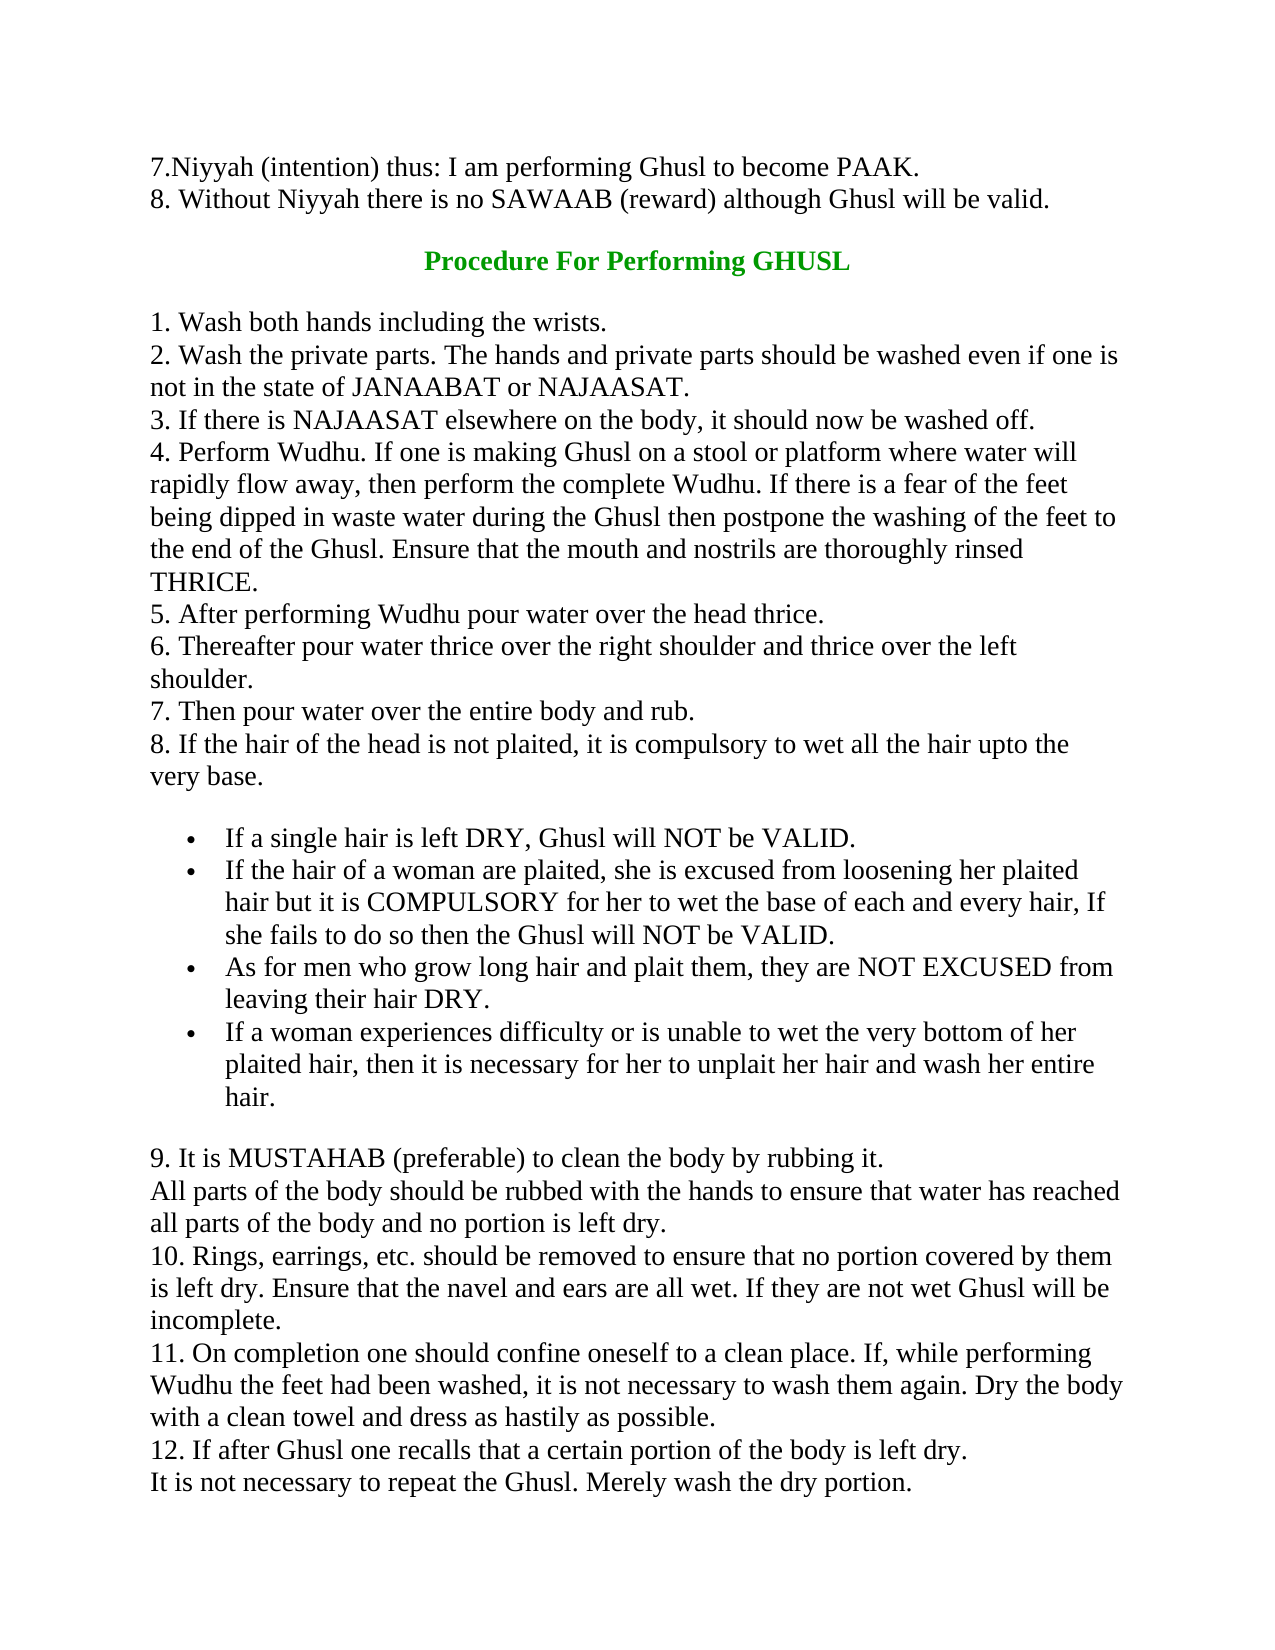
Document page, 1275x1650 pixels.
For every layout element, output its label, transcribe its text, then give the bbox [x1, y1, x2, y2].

list If a woman experiences difficulty or is unable to wet the very bottom of her plaited hair, then it is necessary for her to unplait her hair and wash her entire hair. [187, 1015, 1125, 1112]
list If a single hair is left DRY, Ghusl will NOT be VALID. [187, 821, 1125, 853]
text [150, 150, 1125, 215]
text Procedure For Performing GHUSL [150, 244, 1125, 276]
text 1. Wash both hands including the wrists. 2. Wash the private parts. The hands and private parts should be washed even if one is not in the state of JANAABAT or NAJAASAT. 3. If there is NAJAASAT elsewhere on the body, it should now be washed off. 4. Perform Wudhu. If one is making Ghusl on a stool or platform where water will rapidly flow away, then perform the complete Wudhu. If there is a fear of the feet being dipped in waste water during the Ghusl then postpone the washing of the feet to the end of the Ghusl. Ensure that the mouth and nostrils are thoroughly rinsed THRICE. 5. After performing Wudhu pour water over the head thrice. 6. Thereafter pour water thrice over the right shoulder and thrice over the left shoulder. 7. Then pour water over the entire body and rub. 8. If the hair of the head is not plaited, it is compulsory to wet all the hair upto the very base. [150, 306, 1125, 791]
list As for men who grow long hair and plait them, they are NOT EXCUSED from leaving their hair DRY. [187, 950, 1125, 1015]
list If the hair of a woman are plaited, she is excused from loosening her plaited hair but it is COMPULSORY for her to wet the base of each and every hair, If she fails to do so then the Ghusl will NOT be VALID. [187, 853, 1125, 950]
